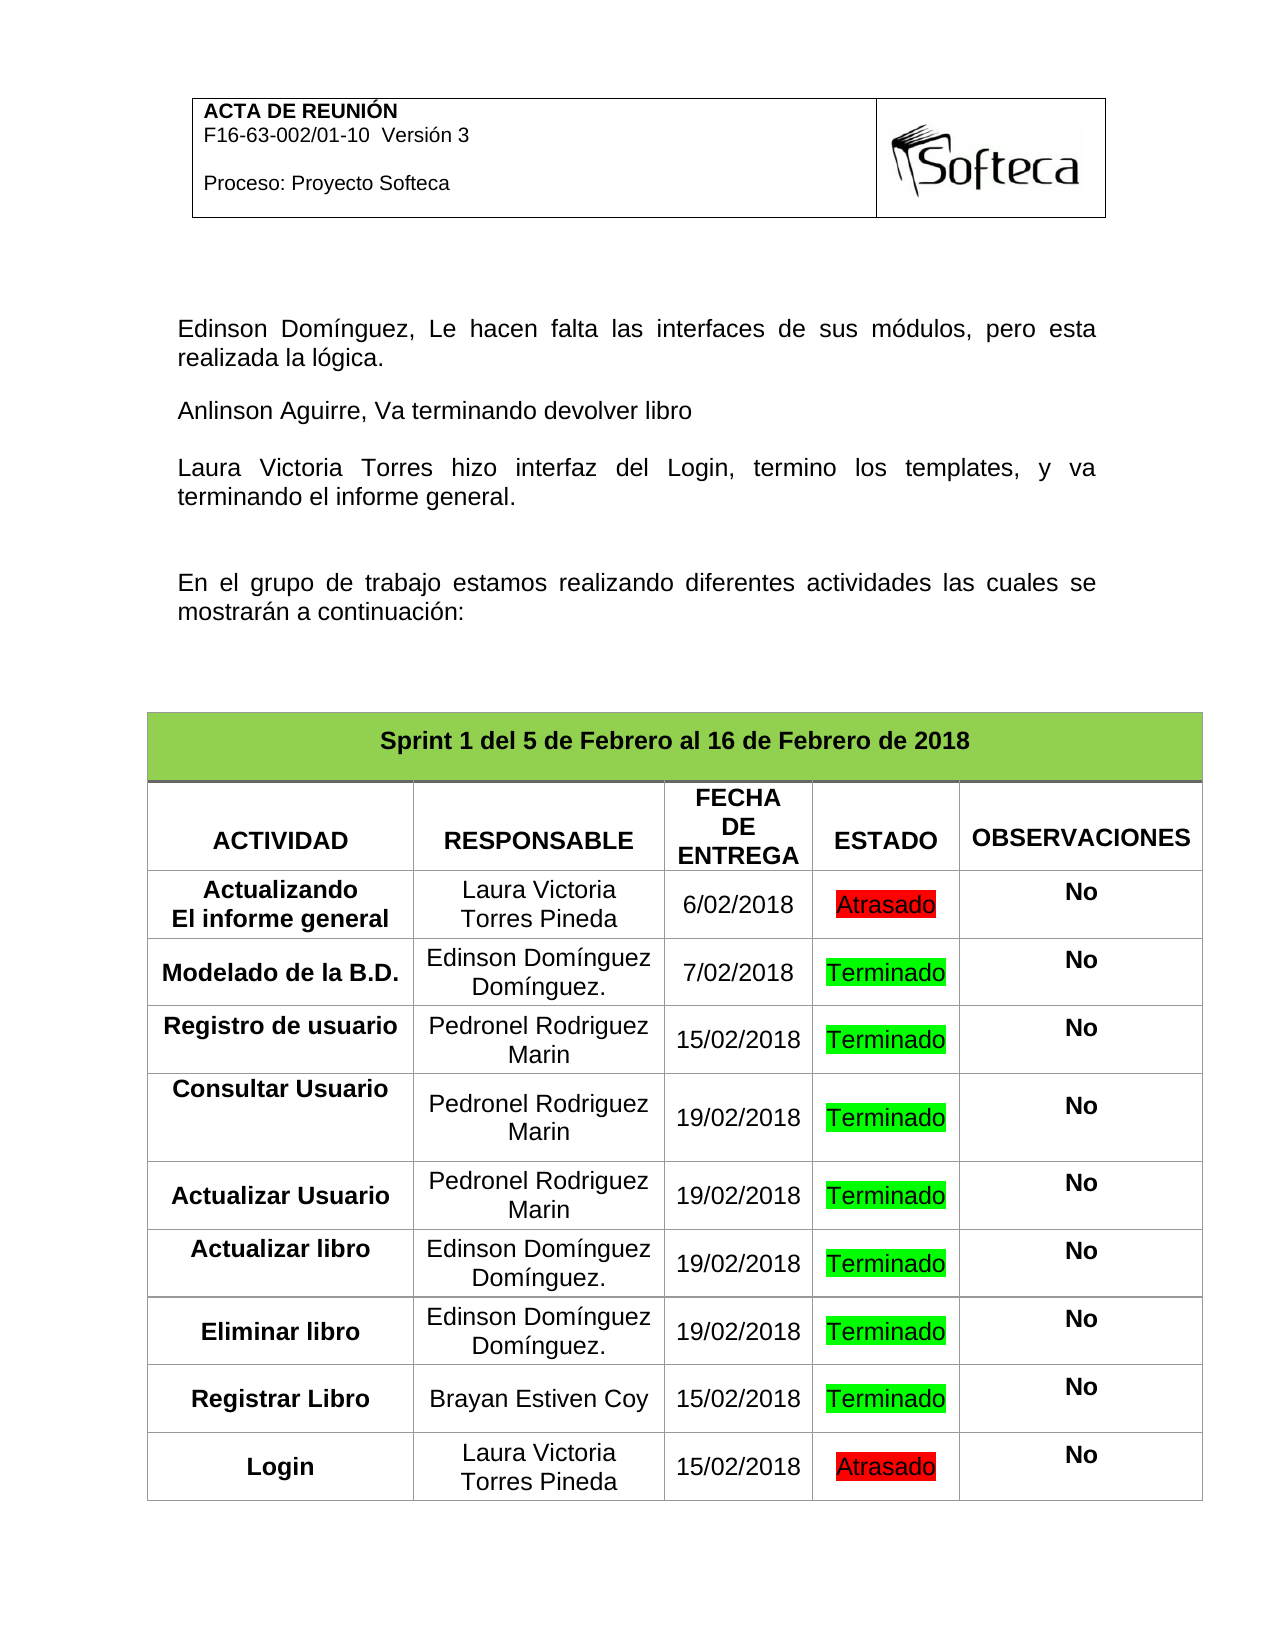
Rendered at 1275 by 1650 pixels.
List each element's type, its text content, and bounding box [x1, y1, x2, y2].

table_cell No [960, 1433, 1202, 1500]
table_cell No [960, 1074, 1202, 1161]
table_header Sprint 1 del 5 de Febrero al 16 de Febrero de 2018 [148, 713, 1202, 780]
text Edinson Domínguez, Le hacen falta las interfaces de sus módulos, pero esta realizada la lógica. [177, 314, 1098, 372]
text Anlinson Aguirre, Va terminando devolver libro [177, 396, 1098, 425]
table_cell Actualizando El informe general [148, 871, 413, 937]
table_cell Edinson Domínguez Domínguez. [414, 1298, 664, 1364]
table_cell Terminado [813, 1230, 959, 1296]
table_cell ESTADO [813, 783, 959, 869]
table_cell 15/02/2018 [665, 1433, 812, 1500]
text En el grupo de trabajo estamos realizando diferentes actividades las cuales se mostrarán a continuación: [177, 568, 1098, 626]
table_cell Registro de usuario [148, 1006, 413, 1073]
table_cell 19/02/2018 [665, 1162, 812, 1228]
table_cell No [960, 1298, 1202, 1364]
table_cell No [960, 1230, 1202, 1296]
table_cell Edinson Domínguez Domínguez. [414, 1230, 664, 1296]
table_cell Actualizar Usuario [148, 1162, 413, 1228]
table_cell Pedronel Rodriguez Marin [414, 1162, 664, 1228]
table_cell 19/02/2018 [665, 1298, 812, 1364]
table_cell Edinson Domínguez Domínguez. [414, 939, 664, 1005]
table_cell 15/02/2018 [665, 1006, 812, 1073]
table_cell Laura Victoria Torres Pineda [414, 1433, 664, 1500]
table_cell 15/02/2018 [665, 1365, 812, 1432]
table_cell Consultar Usuario [148, 1074, 413, 1161]
table_cell Terminado [813, 1074, 959, 1161]
table_cell Brayan Estiven Coy [414, 1365, 664, 1432]
table_cell Terminado [813, 1365, 959, 1432]
table_cell No [960, 1162, 1202, 1228]
table_cell Eliminar libro [148, 1298, 413, 1364]
table_cell Laura Victoria Torres Pineda [414, 871, 664, 937]
table_cell Registrar Libro [148, 1365, 413, 1432]
table_cell No [960, 1365, 1202, 1432]
table_cell Login [148, 1433, 413, 1500]
table_cell 6/02/2018 [665, 871, 812, 937]
table_cell Terminado [813, 939, 959, 1005]
table_cell RESPONSABLE [414, 783, 664, 869]
table_cell 7/02/2018 [665, 939, 812, 1005]
table_cell 19/02/2018 [665, 1230, 812, 1296]
table_cell No [960, 1006, 1202, 1073]
table_cell Terminado [813, 1006, 959, 1073]
table_cell Pedronel Rodriguez Marin [414, 1074, 664, 1161]
picture [887, 122, 1094, 198]
table_cell OBSERVACIONES [960, 783, 1202, 869]
table_cell Pedronel Rodriguez Marin [414, 1006, 664, 1073]
table_cell Atrasado [813, 871, 959, 937]
table_cell No [960, 871, 1202, 937]
table_cell ACTIVIDAD [148, 783, 413, 869]
table_cell Atrasado [813, 1433, 959, 1500]
table_cell Terminado [813, 1162, 959, 1228]
table_cell Actualizar libro [148, 1230, 413, 1296]
table_cell FECHA DE ENTREGA [665, 783, 812, 869]
table_cell Terminado [813, 1298, 959, 1364]
table_cell Modelado de la B.D. [148, 939, 413, 1005]
table_cell 19/02/2018 [665, 1074, 812, 1161]
text Laura Victoria Torres hizo interfaz del Login, termino los templates, y va terminando el informe general. [177, 453, 1098, 511]
table_cell No [960, 939, 1202, 1005]
